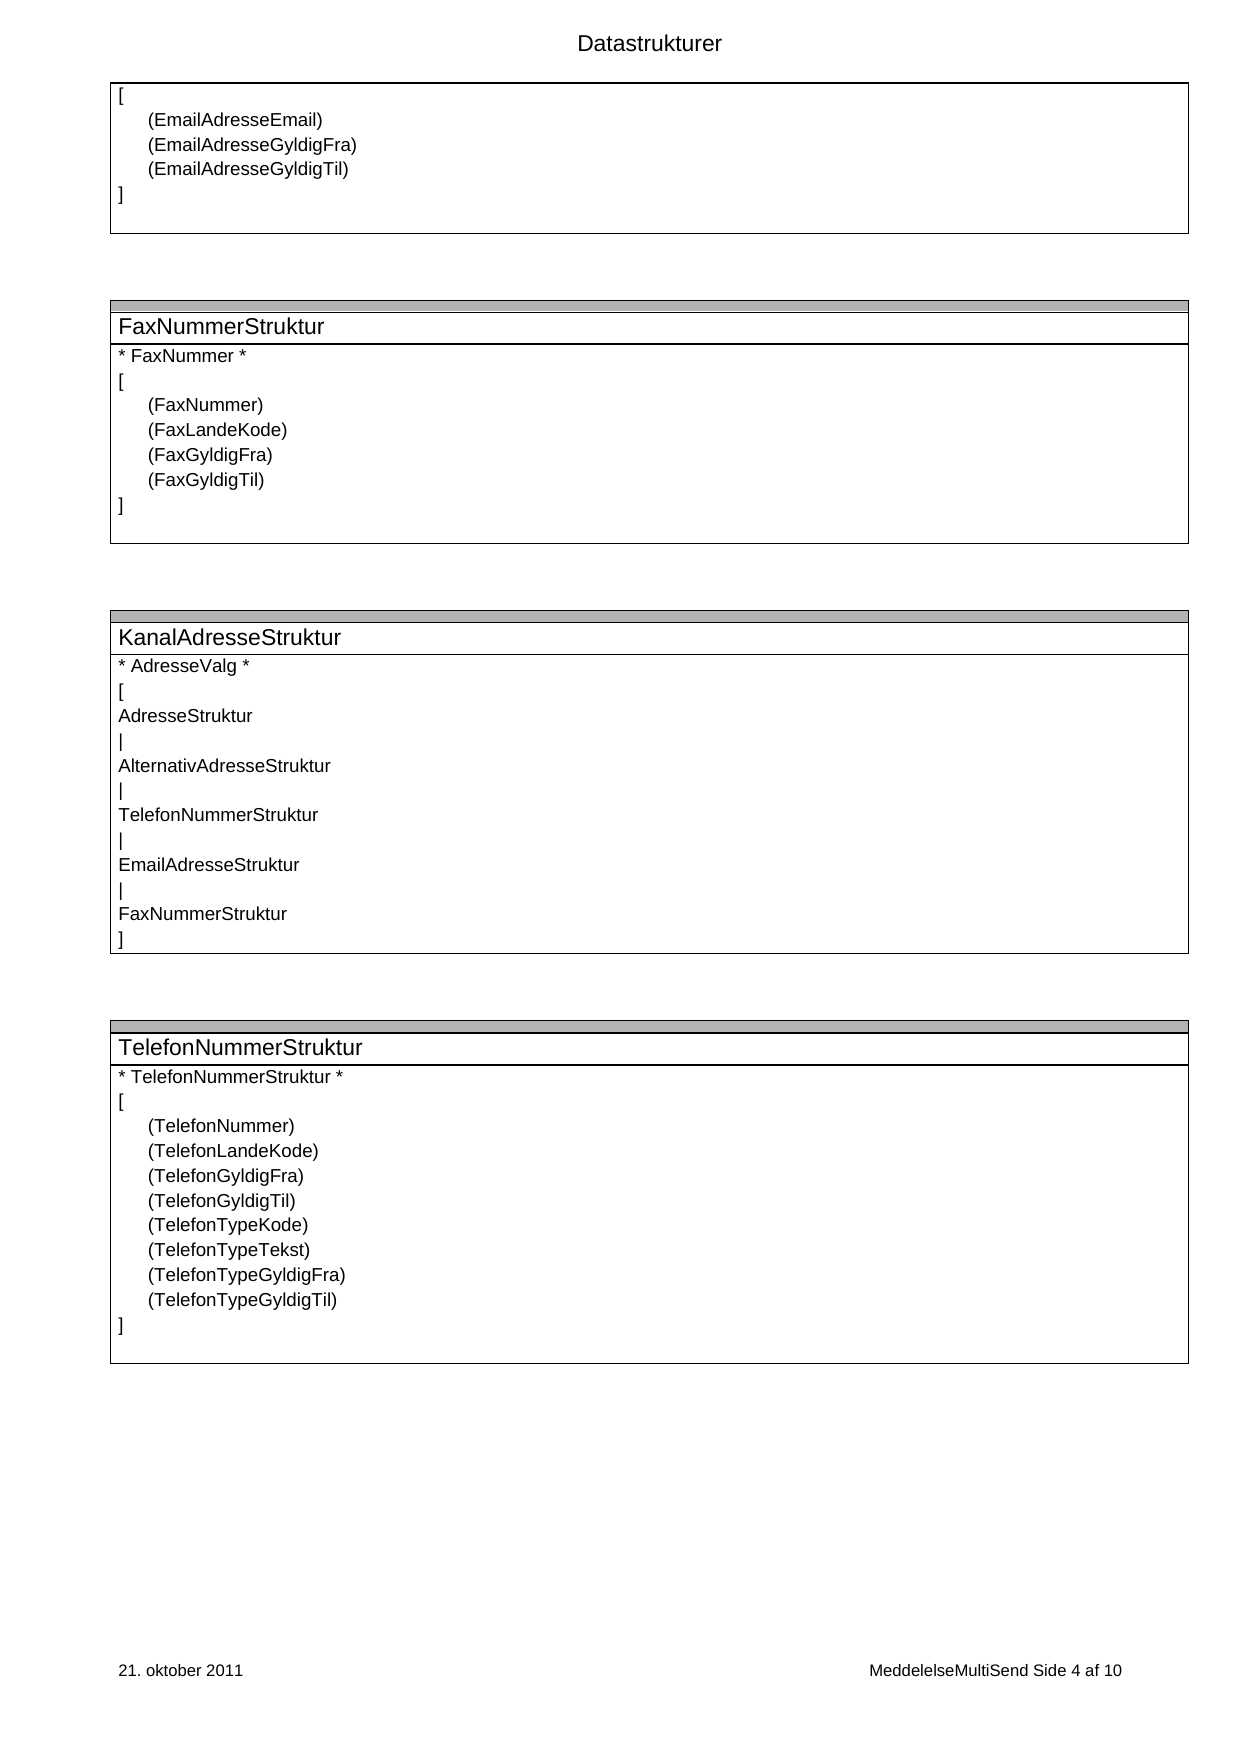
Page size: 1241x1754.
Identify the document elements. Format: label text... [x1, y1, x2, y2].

table_cell FaxNummerStruktur [111, 313, 1188, 343]
table_cell KanalAdresseStruktur [111, 623, 1188, 654]
table_cell TelefonNummerStruktur [111, 1034, 1188, 1064]
table_cell * TelefonNummerStruktur * [ (TelefonNummer) (TelefonLandeKode) (TelefonGyldigFra) (TelefonGyldigTil) (TelefonTypeKode) (TelefonTypeTekst) (TelefonTypeGyldigFra) (TelefonTypeGyldigTil) ] [111, 1066, 1188, 1363]
table_header [111, 301, 1188, 311]
table_header [111, 611, 1188, 622]
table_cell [111, 84, 1188, 232]
table_cell * AdresseValg * [ AdresseStruktur | AlternativAdresseStruktur | TelefonNummerStruktur | EmailAdresseStruktur | FaxNummerStruktur ] [111, 655, 1188, 953]
table_cell * FaxNummer * [ (FaxNummer) (FaxLandeKode) (FaxGyldigFra) (FaxGyldigTil) ] [111, 345, 1188, 543]
table_header [111, 1021, 1188, 1032]
